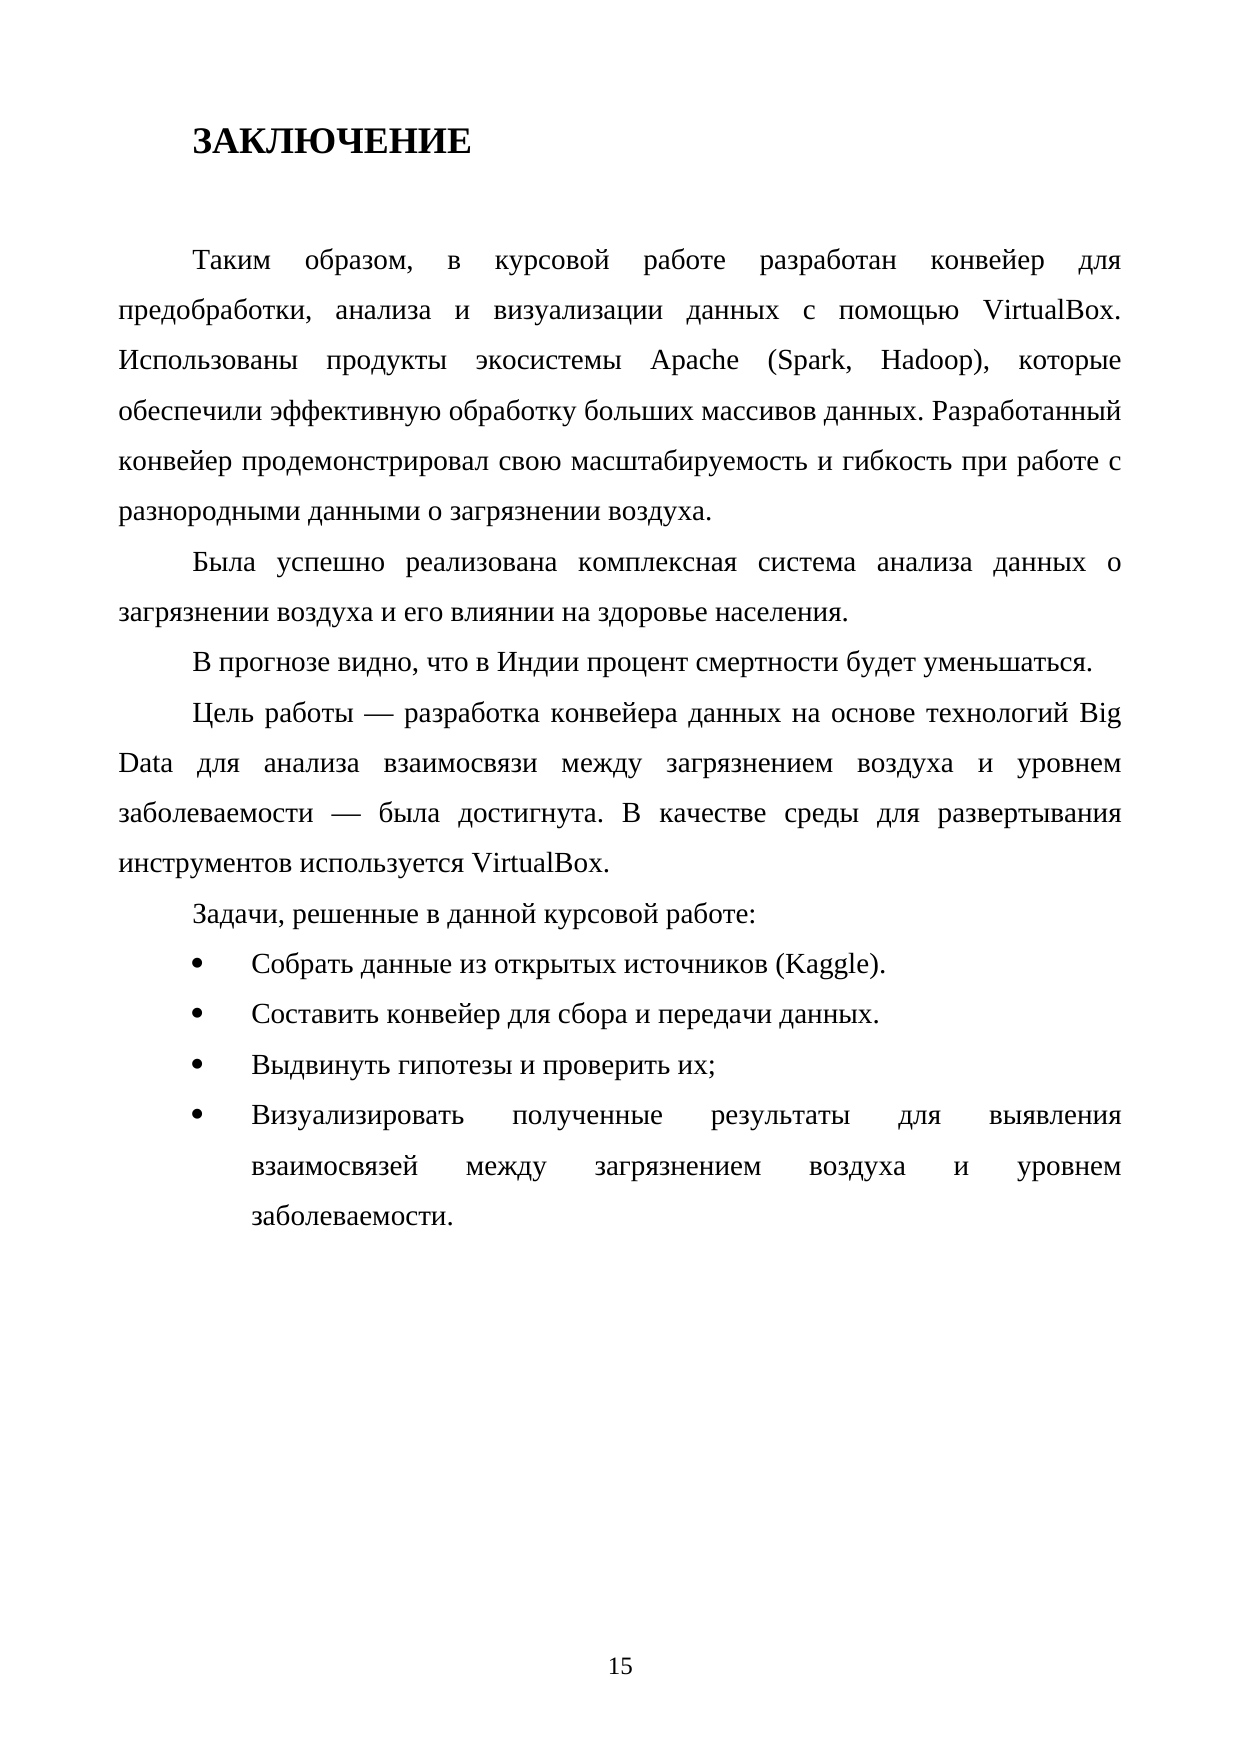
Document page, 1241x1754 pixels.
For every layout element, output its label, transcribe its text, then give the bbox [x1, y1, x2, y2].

text Таким образом, в курсовой работе разработан конвейер для предобработки, анализа и визуализации данных с помощью VirtualBox. Использованы продукты экосистемы Apache (Spark, Hadoop), которые обеспечили эффективную обработку больших массивов данных. Разработанный конвейер продемонстрировал свою масштабируемость и гибкость при работе с разнородными данными о загрязнении воздуха. [118, 242, 1122, 527]
text Задачи, решенные в данной курсовой работе: [118, 896, 1122, 929]
text Цель работы — разработка конвейера данных на основе технологий Big Data для анализа взаимосвязи между загрязнением воздуха и уровнем заболеваемости — была достигнута. В качестве среды для развертывания инструментов используется VirtualBox. [118, 695, 1122, 879]
list Составить конвейер для сбора и передачи данных. [192, 997, 1122, 1030]
list Выдвинуть гипотезы и проверить их; [192, 1047, 1122, 1081]
list Собрать данные из открытых источников (Kaggle). [192, 946, 1122, 980]
text В прогнозе видно, что в Индии процент смертности будет уменьшаться. [118, 644, 1122, 678]
text Была успешно реализована комплексная система анализа данных о загрязнении воздуха и его влиянии на здоровье населения. [118, 544, 1122, 628]
list Визуализировать полученные результаты для выявления взаимосвязей между загрязнением воздуха и уровнем заболеваемости. [192, 1097, 1122, 1232]
subtitle Заключение [118, 118, 1122, 161]
